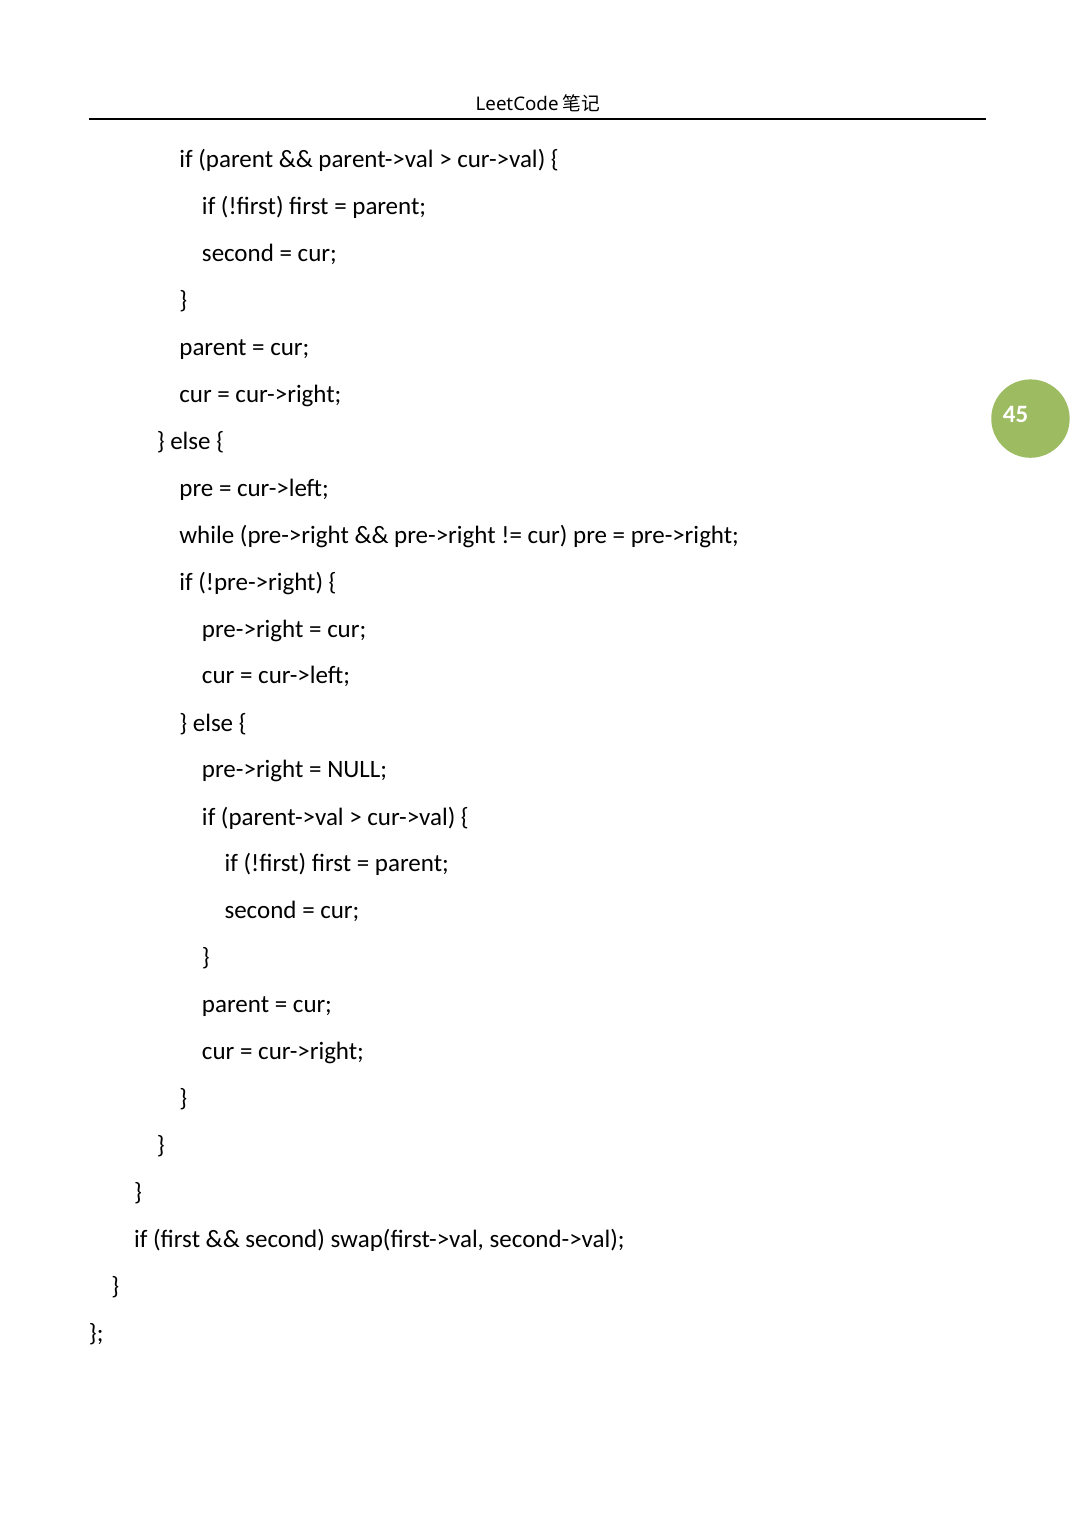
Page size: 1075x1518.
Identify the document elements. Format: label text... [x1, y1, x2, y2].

text pre->right = NULL; [89, 745, 986, 792]
text }; [89, 1309, 986, 1356]
text if (parent && parent->val > cur->val) { [89, 135, 986, 182]
text } [89, 276, 986, 323]
text parent = cur; [89, 323, 986, 369]
text second = cur; [89, 229, 986, 276]
text } else { [89, 698, 986, 745]
text cur = cur->right; [89, 369, 986, 417]
text pre = cur->left; [89, 463, 986, 511]
text if (!first) first = parent; [89, 182, 986, 229]
text pre->right = cur; [89, 604, 986, 651]
text second = cur; [89, 886, 986, 933]
text if (first && second) swap(first->val, second->val); [89, 1215, 986, 1262]
text cur = cur->left; [89, 651, 986, 698]
text if (parent->val > cur->val) { [89, 792, 986, 839]
text } [89, 933, 986, 980]
text if (!first) first = parent; [89, 839, 986, 886]
text } [89, 1262, 986, 1309]
text } [89, 1121, 986, 1168]
text } [89, 1074, 986, 1121]
text parent = cur; [89, 980, 986, 1027]
text } else { [89, 417, 986, 463]
text while (pre->right && pre->right != cur) pre = pre->right; [89, 511, 986, 557]
text if (!pre->right) { [89, 557, 986, 604]
text } [89, 1168, 986, 1215]
text cur = cur->right; [89, 1027, 986, 1074]
